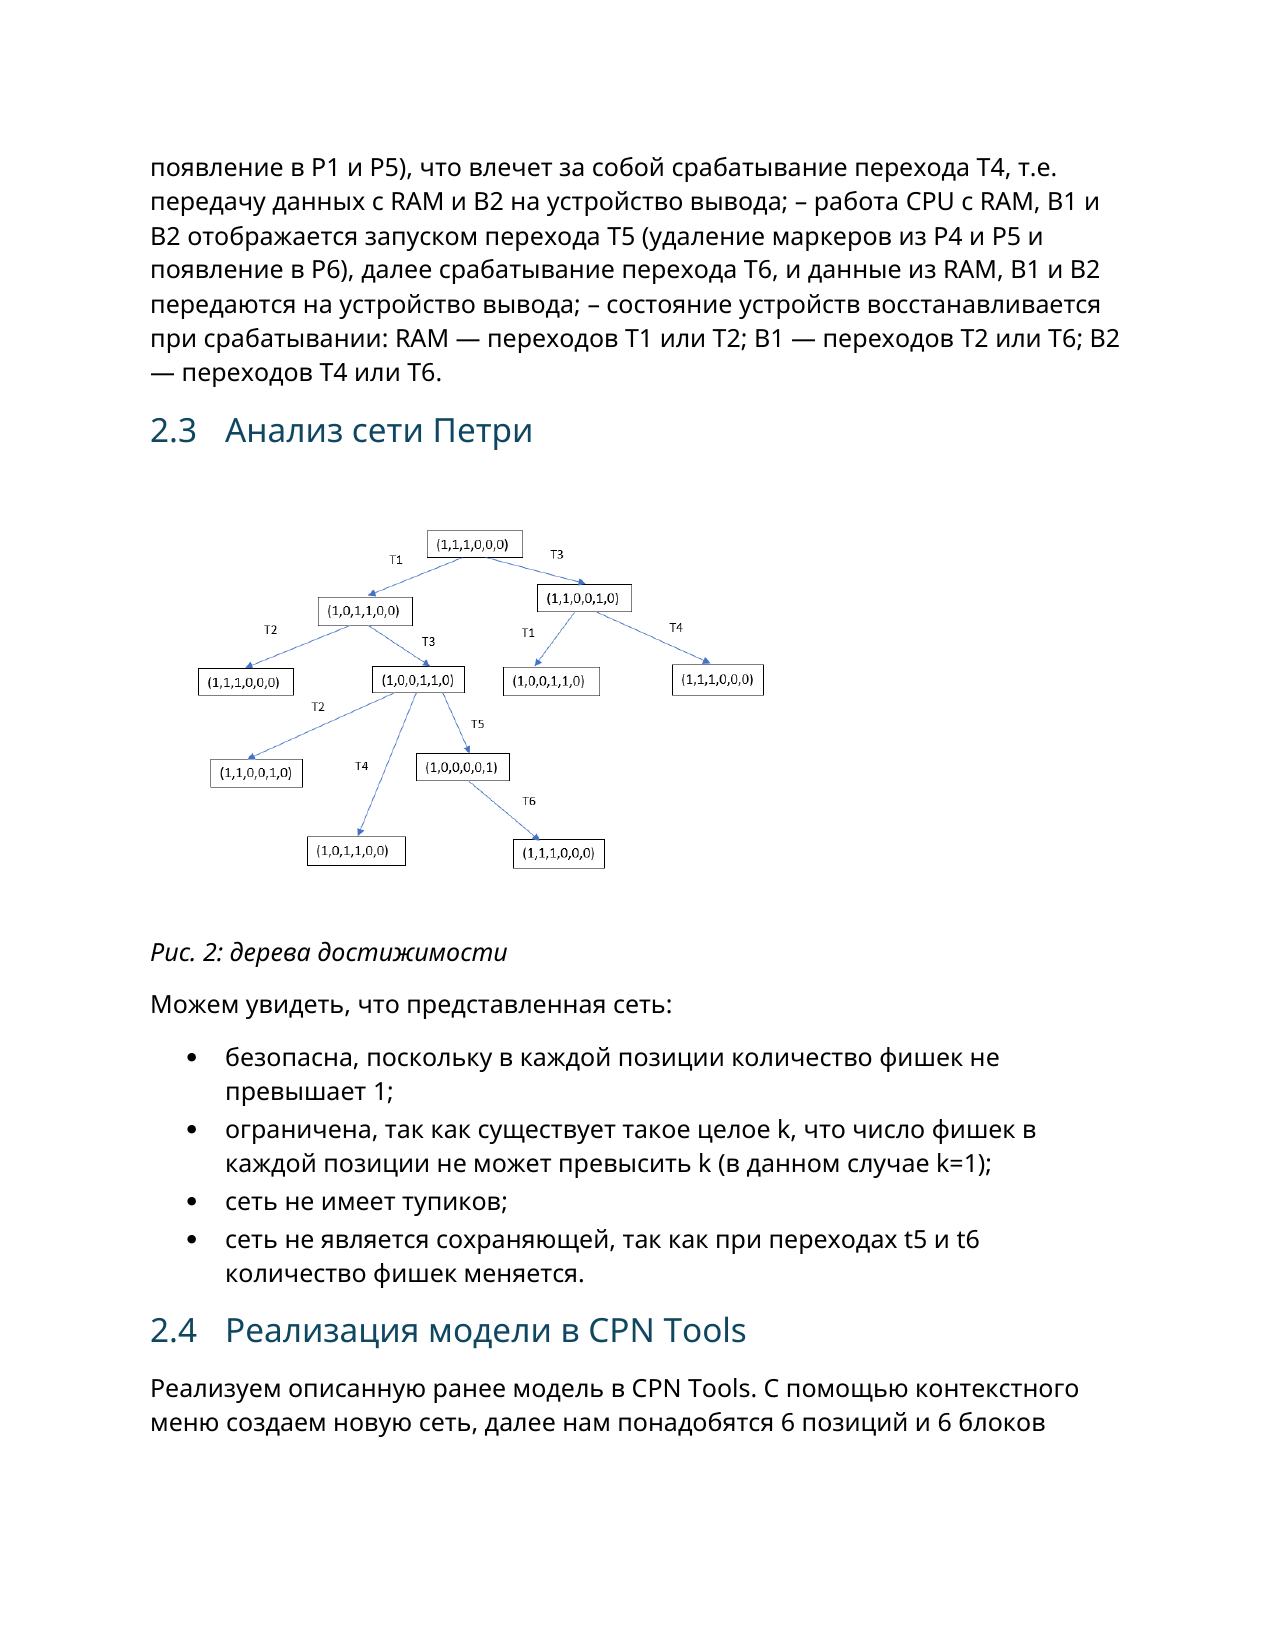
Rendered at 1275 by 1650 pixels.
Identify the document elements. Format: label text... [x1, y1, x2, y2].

list безопасна, поскольку в каждой позиции количество фишек не превышает 1; [187, 1040, 1125, 1108]
subtitle 2.3 Анализ сети Петри [150, 407, 1125, 453]
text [150, 1371, 1125, 1439]
text Рис. 2: дерева достижимости [150, 934, 1125, 968]
list ограничена, так как существует такое целое k, что число фишек в каждой позиции не может превысить k (в данном случае k=1); [187, 1112, 1125, 1180]
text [150, 150, 1125, 388]
list сеть не имеет тупиков; [187, 1184, 1125, 1218]
text Можем увидеть, что представленная сеть: [150, 987, 1125, 1021]
subtitle 2.4 Реализация модели в CPN Tools [150, 1306, 1125, 1352]
list сеть не является сохраняющей, так как при переходах t5 и t6 количество фишек меняется. [187, 1222, 1125, 1290]
